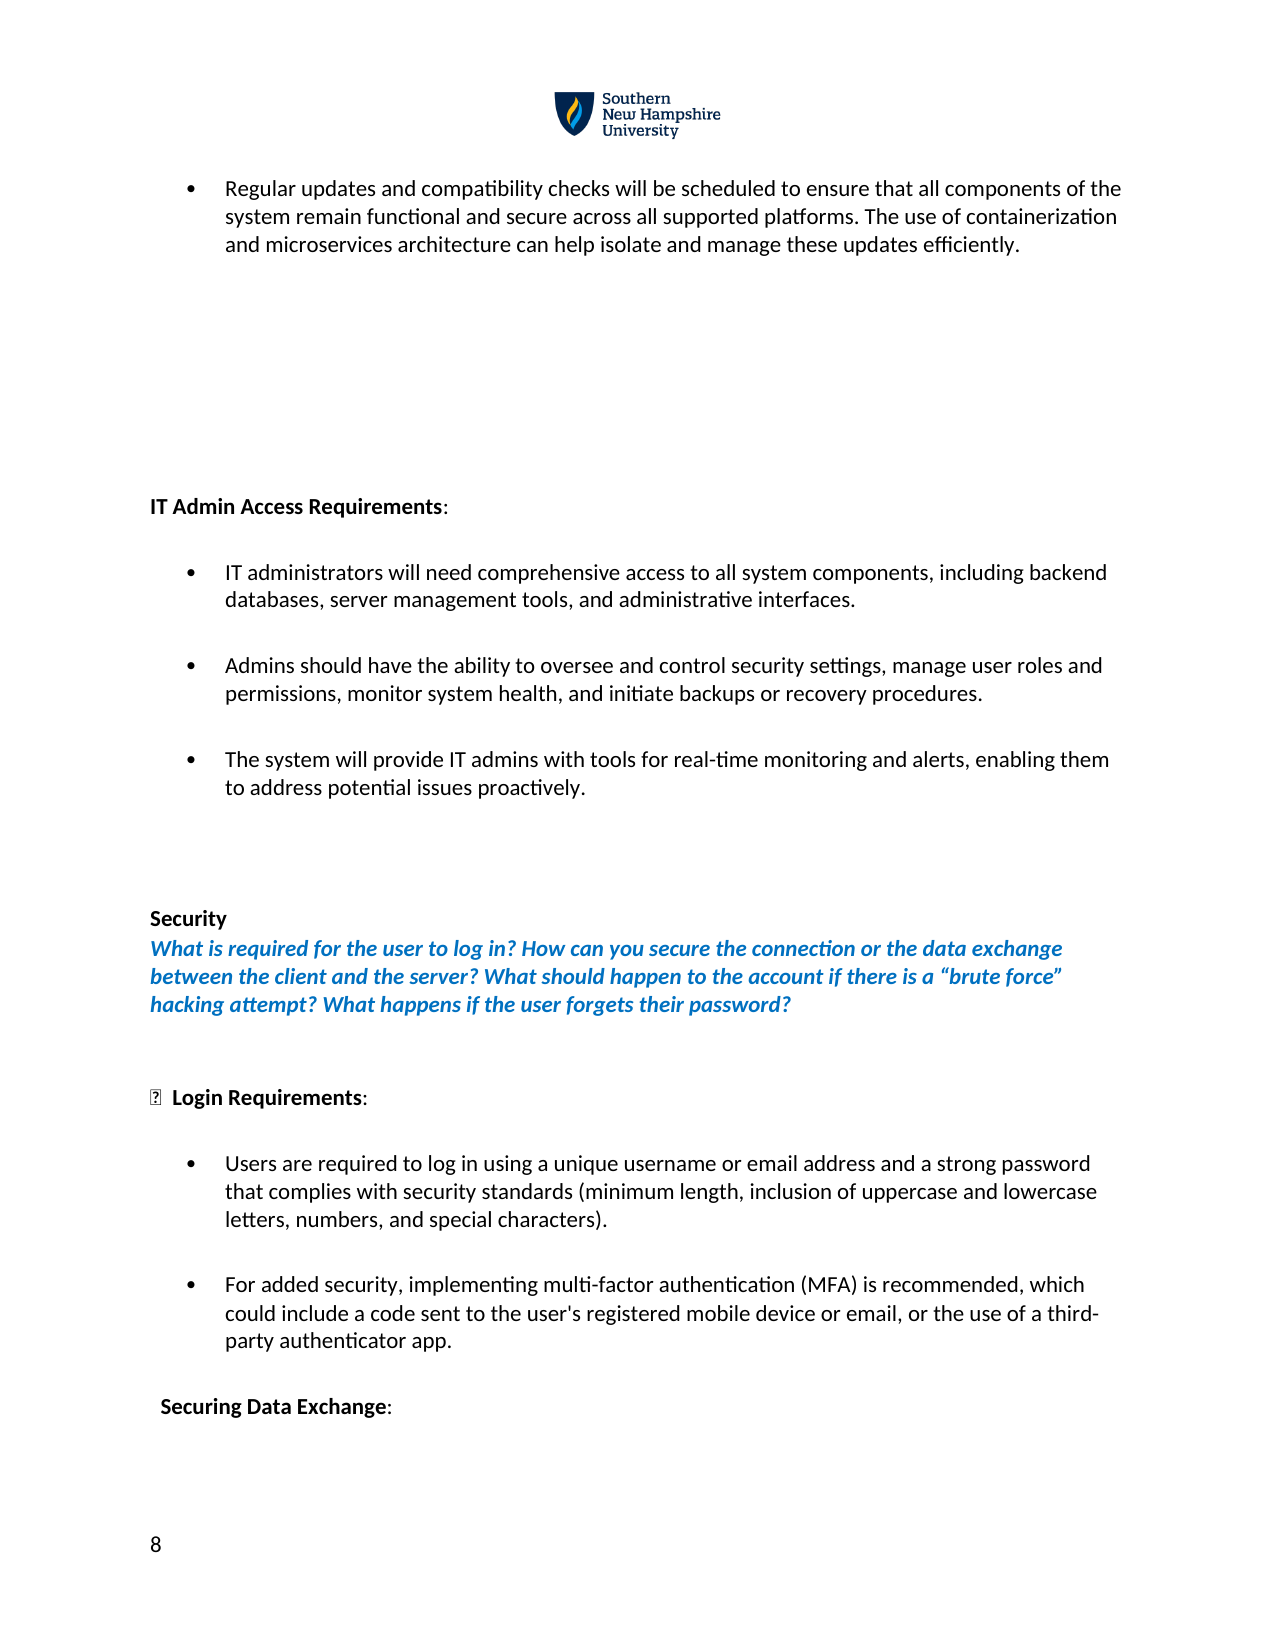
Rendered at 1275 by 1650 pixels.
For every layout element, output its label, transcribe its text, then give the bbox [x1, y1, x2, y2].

text What is required for the user to log in? How can you secure the connection or the data exchange between the client and the server? What should happen to the account if there is a “brute force” hacking attempt? What happens if the user forgets their password? [150, 934, 1125, 1018]
text  Login Requirements: [150, 1083, 1125, 1112]
list IT administrators will need comprehensive access to all system components, including backend databases, server management tools, and administrative interfaces. [187, 558, 1125, 614]
list Admins should have the ability to oversee and control security settings, manage user roles and permissions, monitor system health, and initiate backups or recovery procedures. [187, 651, 1125, 707]
text Securing Data Exchange: [150, 1392, 1125, 1420]
list Regular updates and compatibility checks will be scheduled to ensure that all components of the system remain functional and secure across all supported platforms. The use of containerization and microservices architecture can help isolate and manage these updates efficiently. [187, 174, 1125, 258]
list Users are required to log in using a unique username or email address and a strong password that complies with security standards (minimum length, inclusion of uppercase and lowercase letters, numbers, and special characters). [187, 1149, 1125, 1233]
subtitle Security [150, 904, 1125, 932]
text IT Admin Access Requirements: [150, 492, 1125, 520]
list The system will provide IT admins with tools for real-time monitoring and alerts, enabling them to address potential issues proactively. [187, 745, 1125, 801]
picture [546, 75, 729, 154]
list For added security, implementing multi-factor authentication (MFA) is recommended, which could include a code sent to the user's registered mobile device or email, or the use of a third-party authenticator app. [187, 1271, 1125, 1355]
